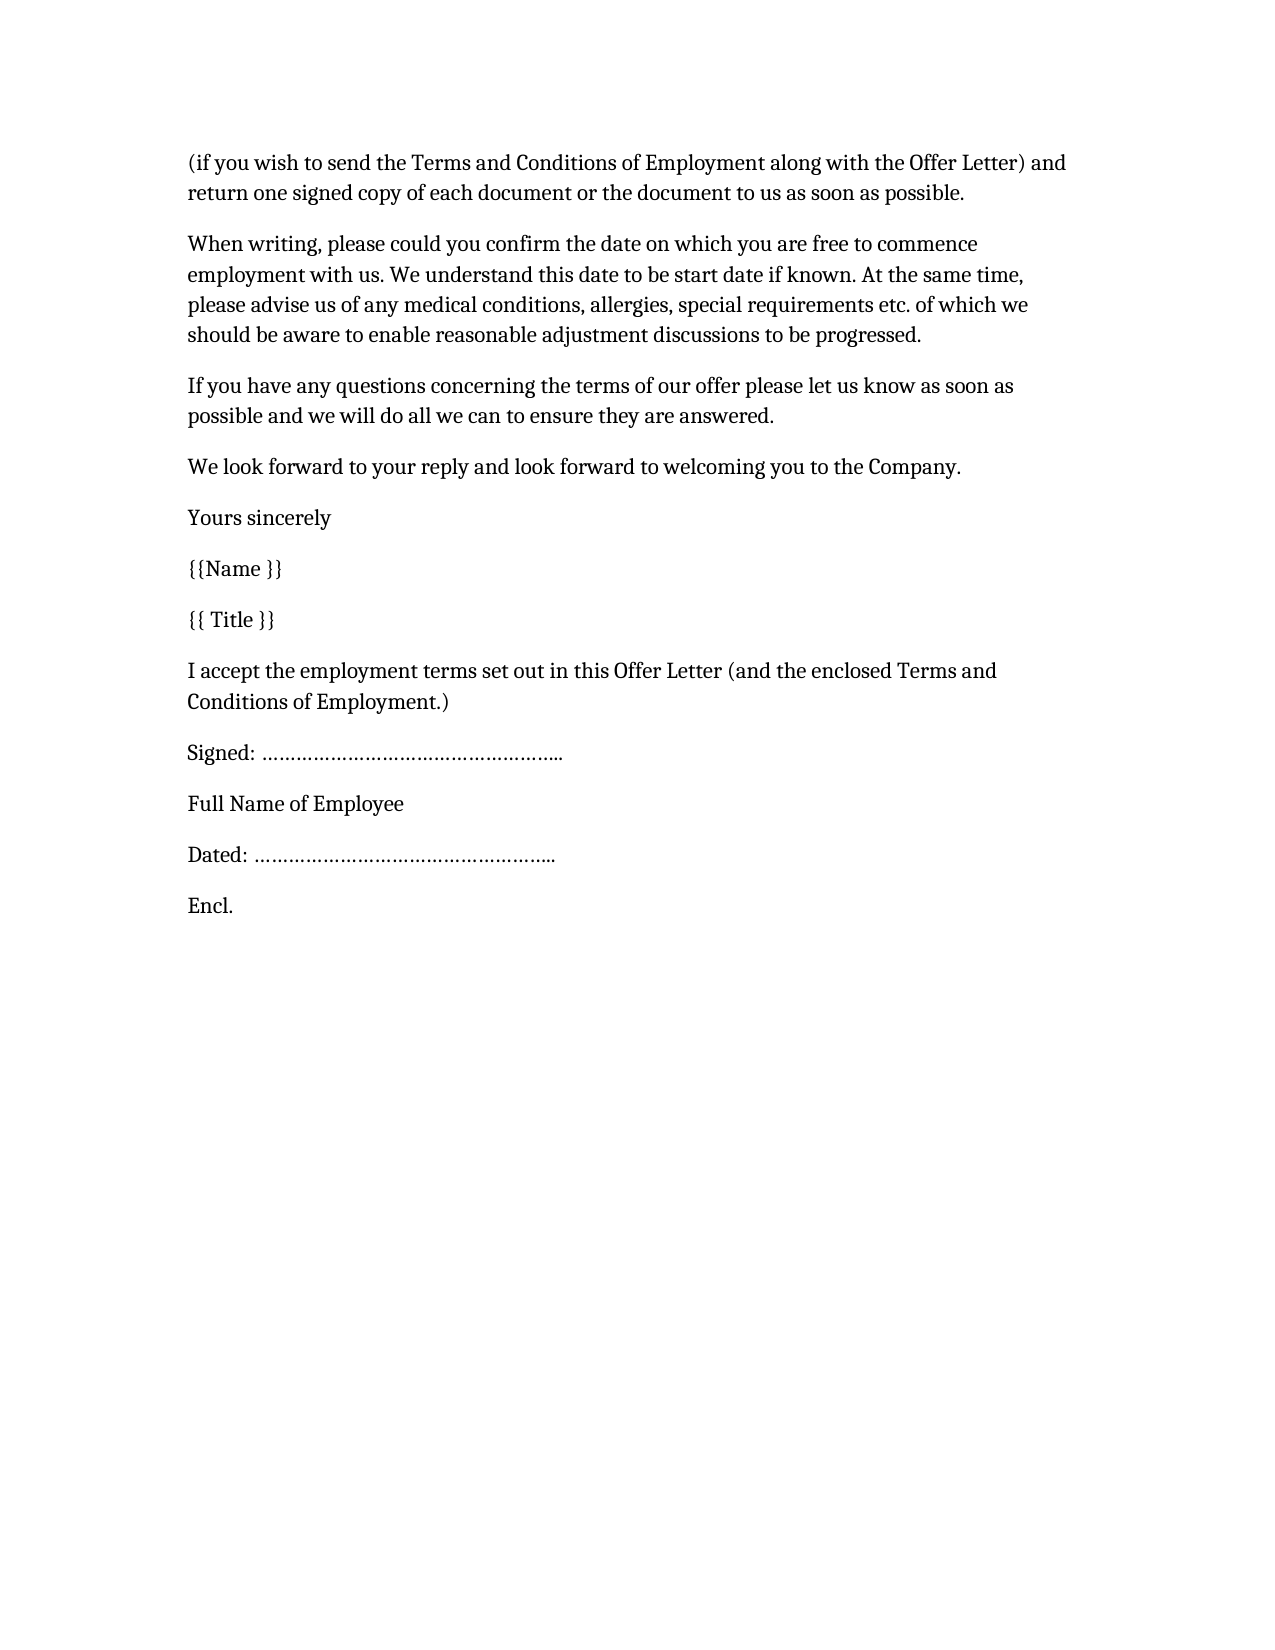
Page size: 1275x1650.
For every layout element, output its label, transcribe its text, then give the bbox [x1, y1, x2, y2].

text Dated: …………………………………………….. [187, 842, 1087, 868]
text {{Name }} [187, 556, 1087, 583]
text Full Name of Employee [187, 791, 1087, 817]
text Yours sincerely [187, 505, 1087, 532]
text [187, 150, 1087, 207]
text Signed: …………………………………………….. [187, 739, 1087, 766]
text {{ Title }} [187, 607, 1087, 634]
text Encl. [187, 893, 1087, 919]
text When writing, please could you confirm the date on which you are free to commence employment with us. We understand this date to be start date if known. At the same time, please advise us of any medical conditions, allergies, special requirements etc. of which we should be aware to enable reasonable adjustment discussions to be progressed. [187, 231, 1087, 348]
text I accept the employment terms set out in this Offer Letter (and the enclosed Terms and Conditions of Employment.) [187, 658, 1087, 715]
text We look forward to your reply and look forward to welcoming you to the Company. [187, 454, 1087, 481]
text If you have any questions concerning the terms of our offer please let us know as soon as possible and we will do all we can to ensure they are answered. [187, 373, 1087, 429]
